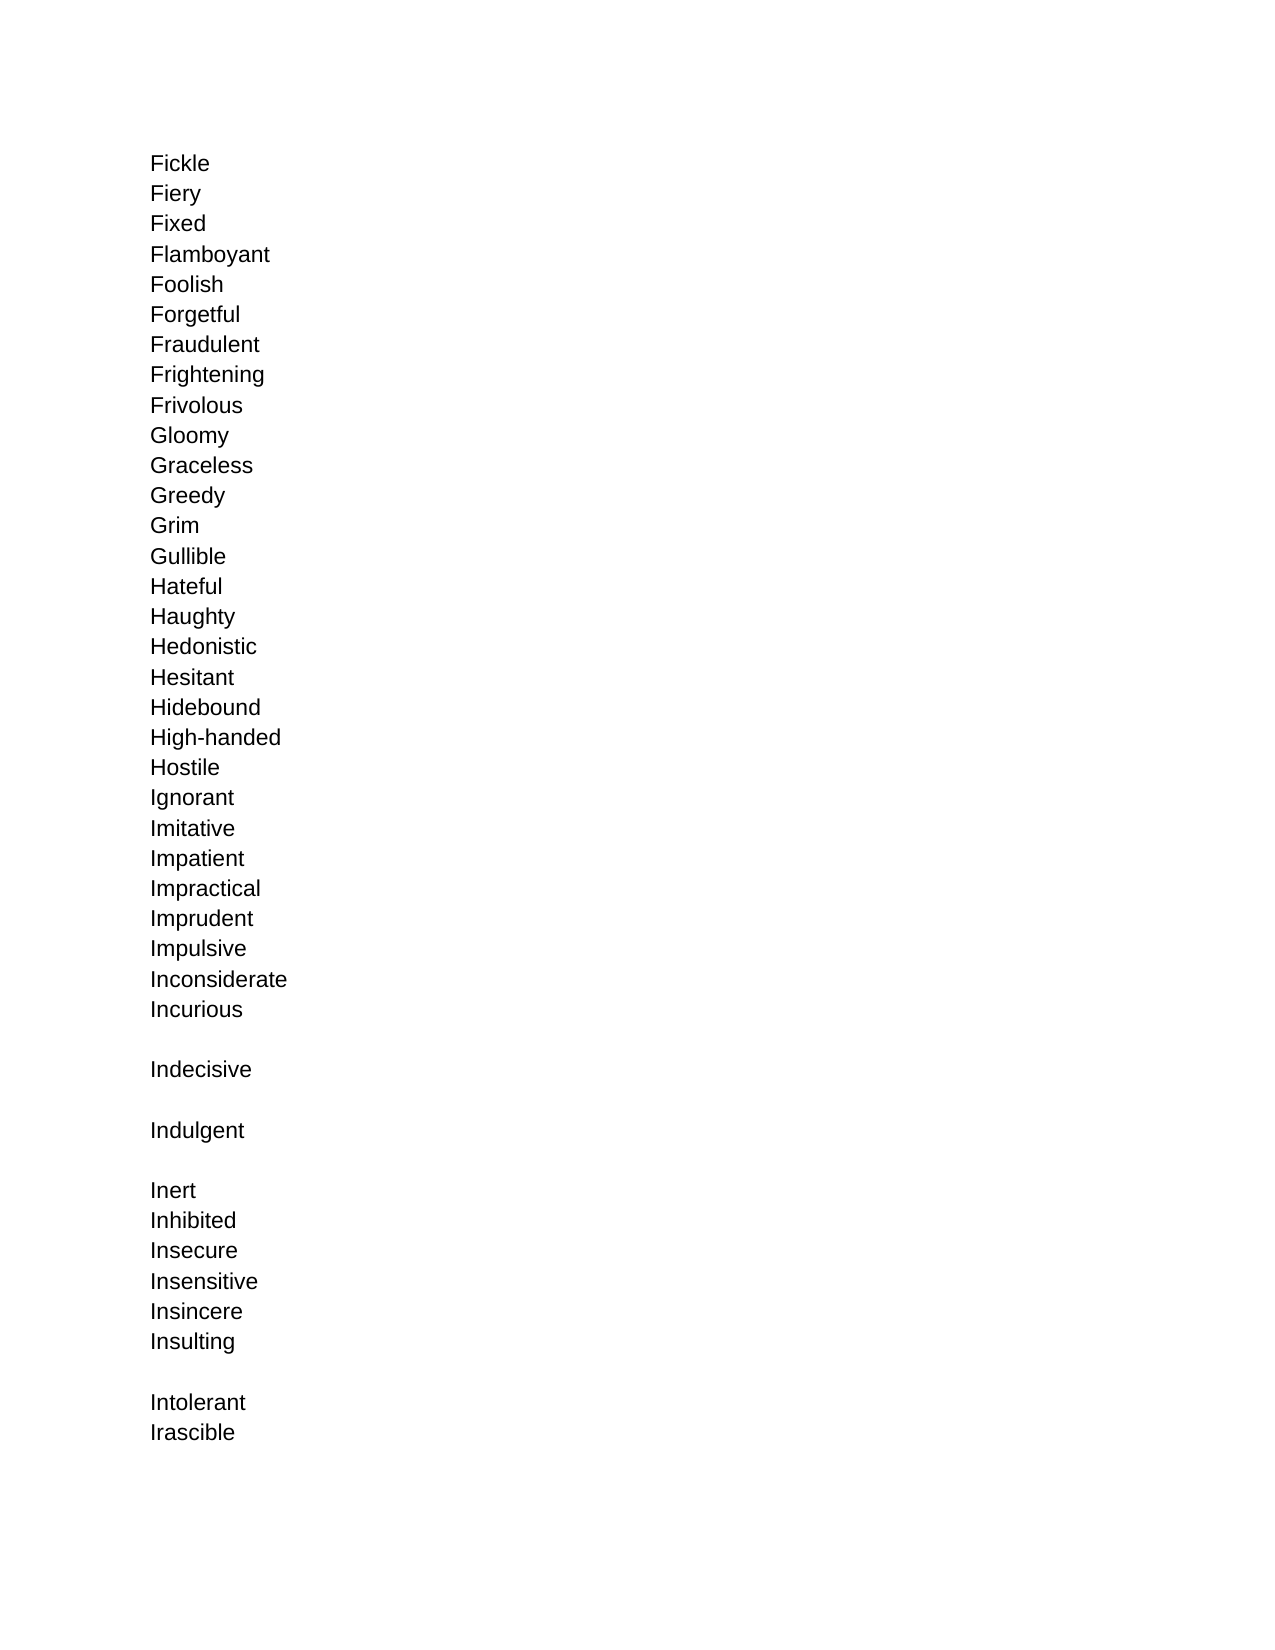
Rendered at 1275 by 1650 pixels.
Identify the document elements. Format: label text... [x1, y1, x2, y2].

text Gloomy [150, 422, 1125, 448]
text Indecisive [150, 1056, 1125, 1083]
text Fixed [150, 210, 1125, 237]
text Haughty [150, 603, 1125, 629]
text Flamboyant [150, 241, 1125, 267]
text Imitative [150, 814, 1125, 841]
text Grim [150, 512, 1125, 539]
text High-handed [150, 724, 1125, 750]
text Forgetful [150, 301, 1125, 327]
text Hateful [150, 573, 1125, 599]
text Foolish [150, 271, 1125, 297]
text Greedy [150, 482, 1125, 509]
text Insulting [150, 1328, 1125, 1354]
text Inconsiderate [150, 966, 1125, 992]
text Incurious [150, 996, 1125, 1022]
text Impulsive [150, 935, 1125, 962]
text Impatient [150, 845, 1125, 871]
text Hidebound [150, 694, 1125, 720]
text Inhibited [150, 1207, 1125, 1234]
text Hedonistic [150, 633, 1125, 660]
text Fiery [150, 180, 1125, 207]
text Irascible [150, 1419, 1125, 1445]
text Insincere [150, 1298, 1125, 1324]
text Insecure [150, 1237, 1125, 1264]
text Ignorant [150, 784, 1125, 811]
text Graceless [150, 452, 1125, 478]
text Impractical [150, 875, 1125, 901]
text Intolerant [150, 1388, 1125, 1415]
text Inert [150, 1177, 1125, 1203]
text Gullible [150, 543, 1125, 569]
text Fraudulent [150, 331, 1125, 358]
text Frivolous [150, 392, 1125, 418]
text Fickle [150, 150, 1125, 176]
text Hesitant [150, 663, 1125, 690]
text Hostile [150, 754, 1125, 781]
text Imprudent [150, 905, 1125, 932]
text Indulgent [150, 1117, 1125, 1143]
text Frightening [150, 361, 1125, 388]
text Insensitive [150, 1268, 1125, 1294]
